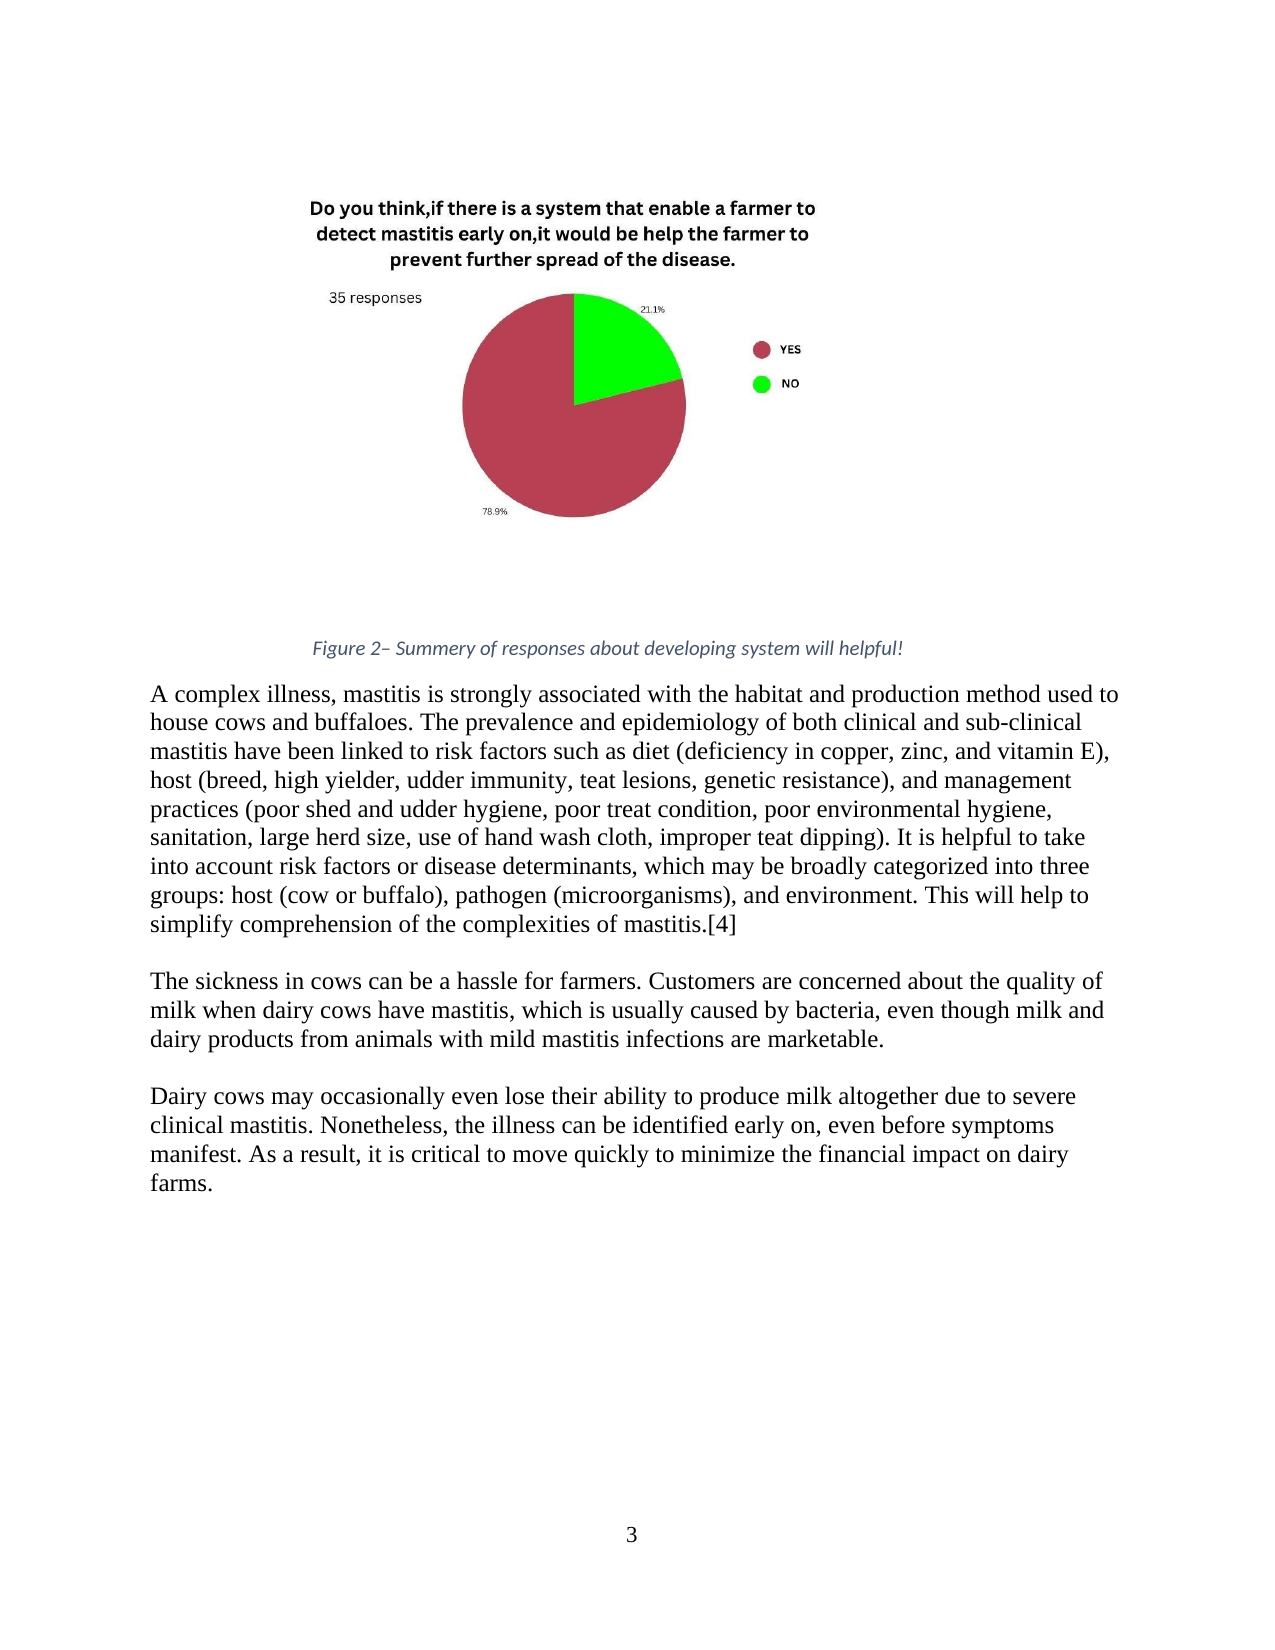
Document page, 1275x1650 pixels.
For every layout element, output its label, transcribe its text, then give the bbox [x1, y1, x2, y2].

text A complex illness, mastitis is strongly associated with the habitat and production method used to house cows and buffaloes. The prevalence and epidemiology of both clinical and sub-clinical mastitis have been linked to risk factors such as diet (deficiency in copper, zinc, and vitamin E), host (breed, high yielder, udder immunity, teat lesions, genetic resistance), and management practices (poor shed and udder hygiene, poor treat condition, poor environmental hygiene, sanitation, large herd size, use of hand wash cloth, improper teat dipping). It is helpful to take into account risk factors or disease determinants, which may be broadly categorized into three groups: host (cow or buffalo), pathogen (microorganisms), and environment. This will help to simplify comprehension of the complexities of mastitis.[4] [150, 679, 1119, 937]
text Dairy cows may occasionally even lose their ability to produce milk altogether due to severe clinical mastitis. Nonetheless, the illness can be identified early on, even before symptoms manifest. As a result, it is critical to move quickly to minimize the financial impact on dairy farms. [150, 1081, 1077, 1196]
picture [310, 198, 818, 521]
text The sickness in cows can be a hassle for farmers. Customers are concerned about the quality of milk when dairy cows have mastitis, which is usually caused by bacteria, even though milk and dairy products from animals with mild mastitis infections are marketable. [150, 966, 1105, 1053]
text Figure 2– Summery of responses about developing system will helpful! [312, 635, 1160, 660]
